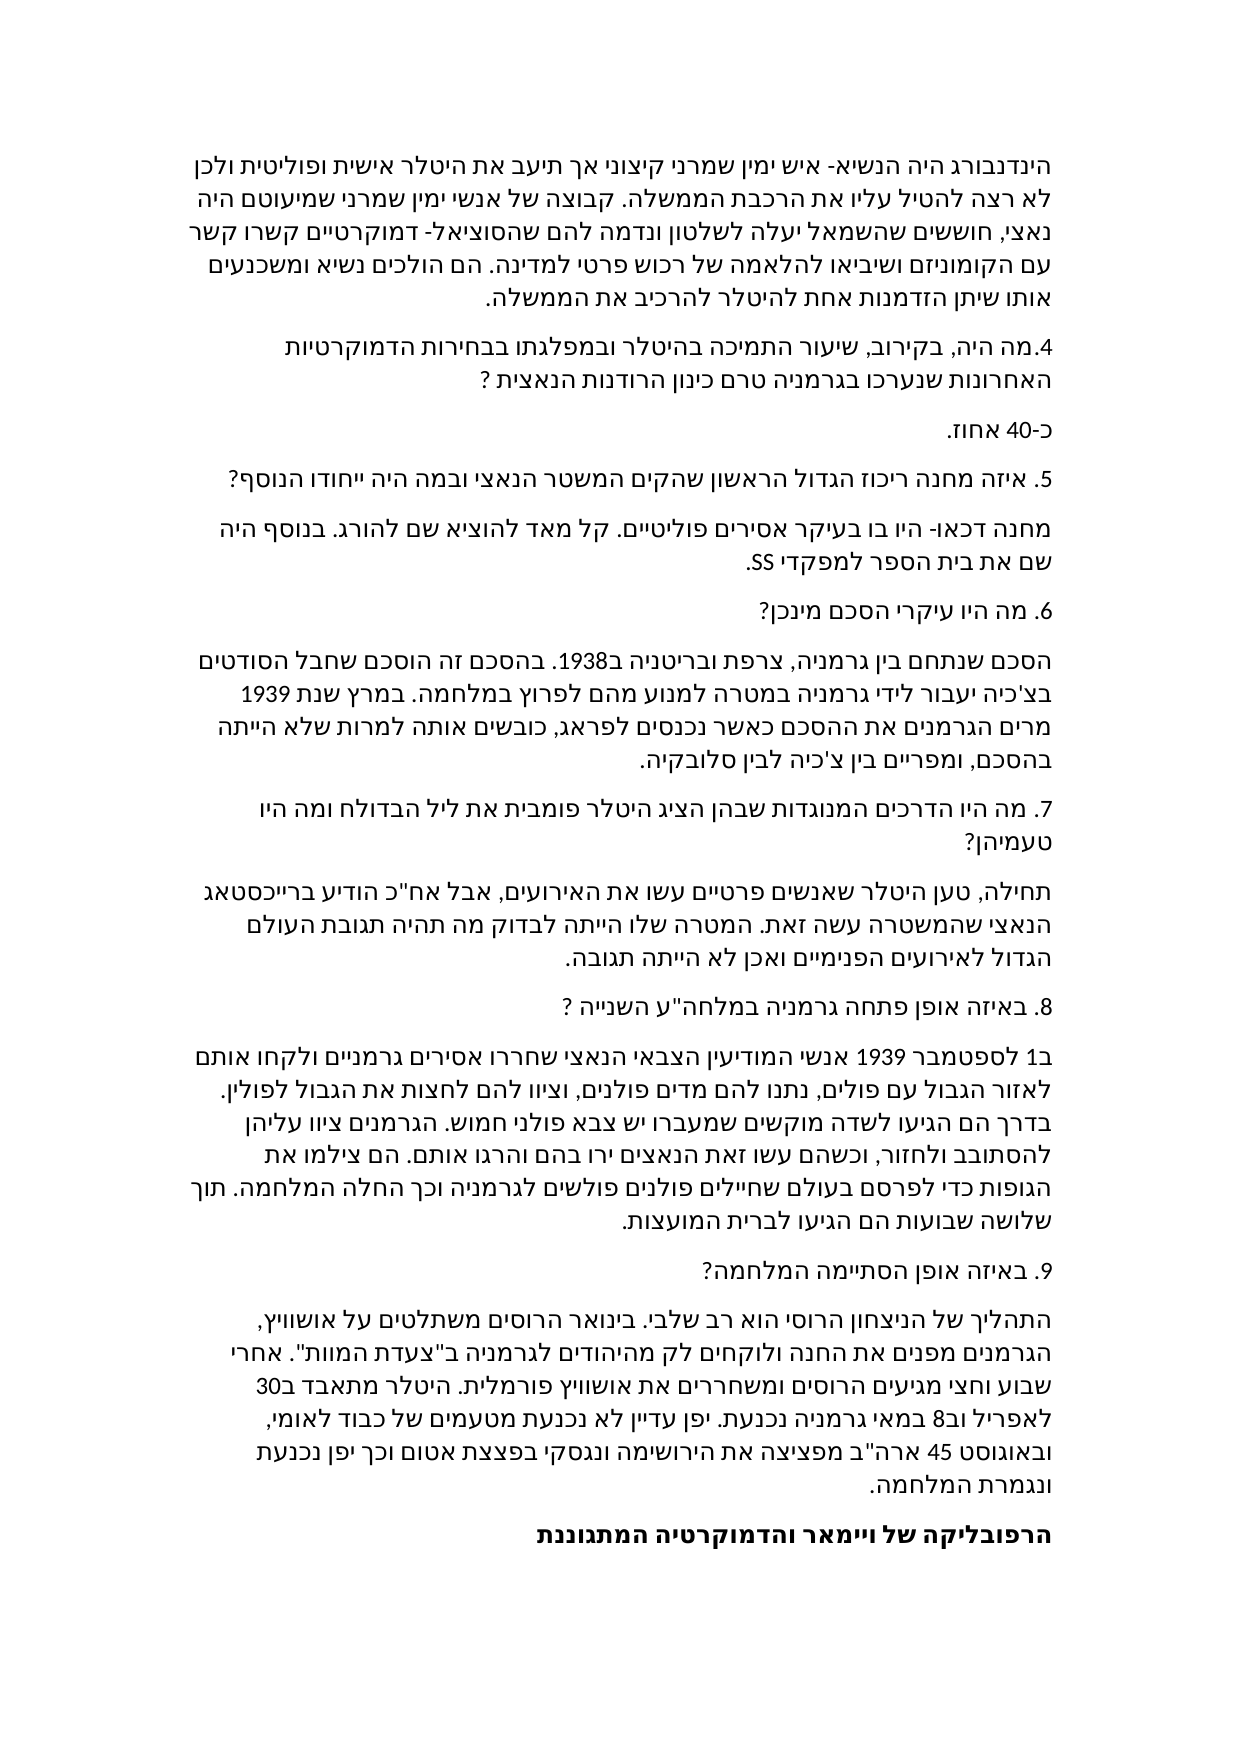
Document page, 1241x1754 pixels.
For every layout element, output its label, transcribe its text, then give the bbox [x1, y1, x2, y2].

text 4.מה היה, בקירוב, שיעור התמיכה בהיטלר ובמפלגתו בבחירות הדמוקרטיות האחרונות שנערכו בגרמניה טרם כינון הרודנות הנאצית ? [187, 331, 1053, 395]
text 7. מה היו הדרכים המנוגדות שבהן הציג היטלר פומבית את ליל הבדולח ומה היו טעמיהן? [187, 793, 1053, 857]
text הסכם שנתחם בין גרמניה, צרפת ובריטניה ב1938. בהסכם זה הוסכם שחבל הסודטים בצ'כיה יעבור לידי גרמניה במטרה למנוע מהם לפרוץ במלחמה. במרץ שנת 1939 מרים הגרמנים את ההסכם כאשר נכנסים לפראג, כובשים אותה למרות שלא הייתה בהסכם, ומפריים בין צ'כיה לבין סלובקיה. [187, 645, 1053, 774]
text 8. באיזה אופן פתחה גרמניה במלחה"ע השנייה ? [187, 991, 1053, 1022]
text 5. איזה מחנה ריכוז הגדול הראשון שהקים המשטר הנאצי ובמה היה ייחודו הנוסף? [187, 463, 1053, 494]
text ב1 לספטמבר 1939 אנשי המודיעין הצבאי הנאצי שחררו אסירים גרמניים ולקחו אותם לאזור הגבול עם פולים, נתנו להם מדים פולנים, וציוו להם לחצות את הגבול לפולין. בדרך הם הגיעו לשדה מוקשים שמעברו יש צבא פולני חמוש. הגרמנים ציוו עליהן להסתובב ולחזור, וכשהם עשו זאת הנאצים ירו בהם והרגו אותם. הם צילמו את הגופות כדי לפרסם בעולם שחיילים פולנים פולשים לגרמניה וכך החלה המלחמה. תוך שלושה שבועות הם הגיעו לברית המועצות. [187, 1041, 1053, 1236]
text 9. באיזה אופן הסתיימה המלחמה? [187, 1255, 1053, 1286]
text תחילה, טען היטלר שאנשים פרטיים עשו את האירועים, אבל אח"כ הודיע ברייכסטאג הנאצי שהמשטרה עשה זאת. המטרה שלו הייתה לבדוק מה תהיה תגובת העולם הגדול לאירועים הפנימיים ואכן לא הייתה תגובה. [187, 876, 1053, 972]
text הרפובליקה של ויימאר והדמוקרטיה המתגוננת [187, 1519, 1053, 1549]
text 6. מה היו עיקרי הסכם מינכן? [187, 595, 1053, 626]
text התהליך של הניצחון הרוסי הוא רב שלבי. בינואר הרוסים משתלטים על אושוויץ, הגרמנים מפנים את החנה ולוקחים לק מהיהודים לגרמניה ב"צעדת המוות". אחרי שבוע וחצי מגיעים הרוסים ומשחררים את אושוויץ פורמלית. היטלר מתאבד ב30 לאפריל וב8 במאי גרמניה נכנעת. יפן עדיין לא נכנעת מטעמים של כבוד לאומי, ובאוגוסט 45 ארה"ב מפציצה את הירושימה ונגסקי בפצצת אטום וכך יפן נכנעת ונגמרת המלחמה. [187, 1304, 1053, 1500]
text מחנה דכאו- היו בו בעיקר אסירים פוליטיים. קל מאד להוציא שם להורג. בנוסף היה שם את בית הספר למפקדי SS. [187, 513, 1053, 576]
text כ-40 אחוז. [187, 414, 1053, 444]
text הינדנבורג היה הנשיא- איש ימין שמרני קיצוני אך תיעב את היטלר אישית ופוליטית ולכן לא רצה להטיל עליו את הרכבת הממשלה. קבוצה של אנשי ימין שמרני שמיעוטם היה נאצי, חוששים שהשמאל יעלה לשלטון ונדמה להם שהסוציאל- דמוקרטיים קשרו קשר עם הקומוניזם ושיביאו להלאמה של רכוש פרטי למדינה. הם הולכים נשיא ומשכנעים אותו שיתן הזדמנות אחת להיטלר להרכיב את הממשלה. [187, 150, 1053, 312]
